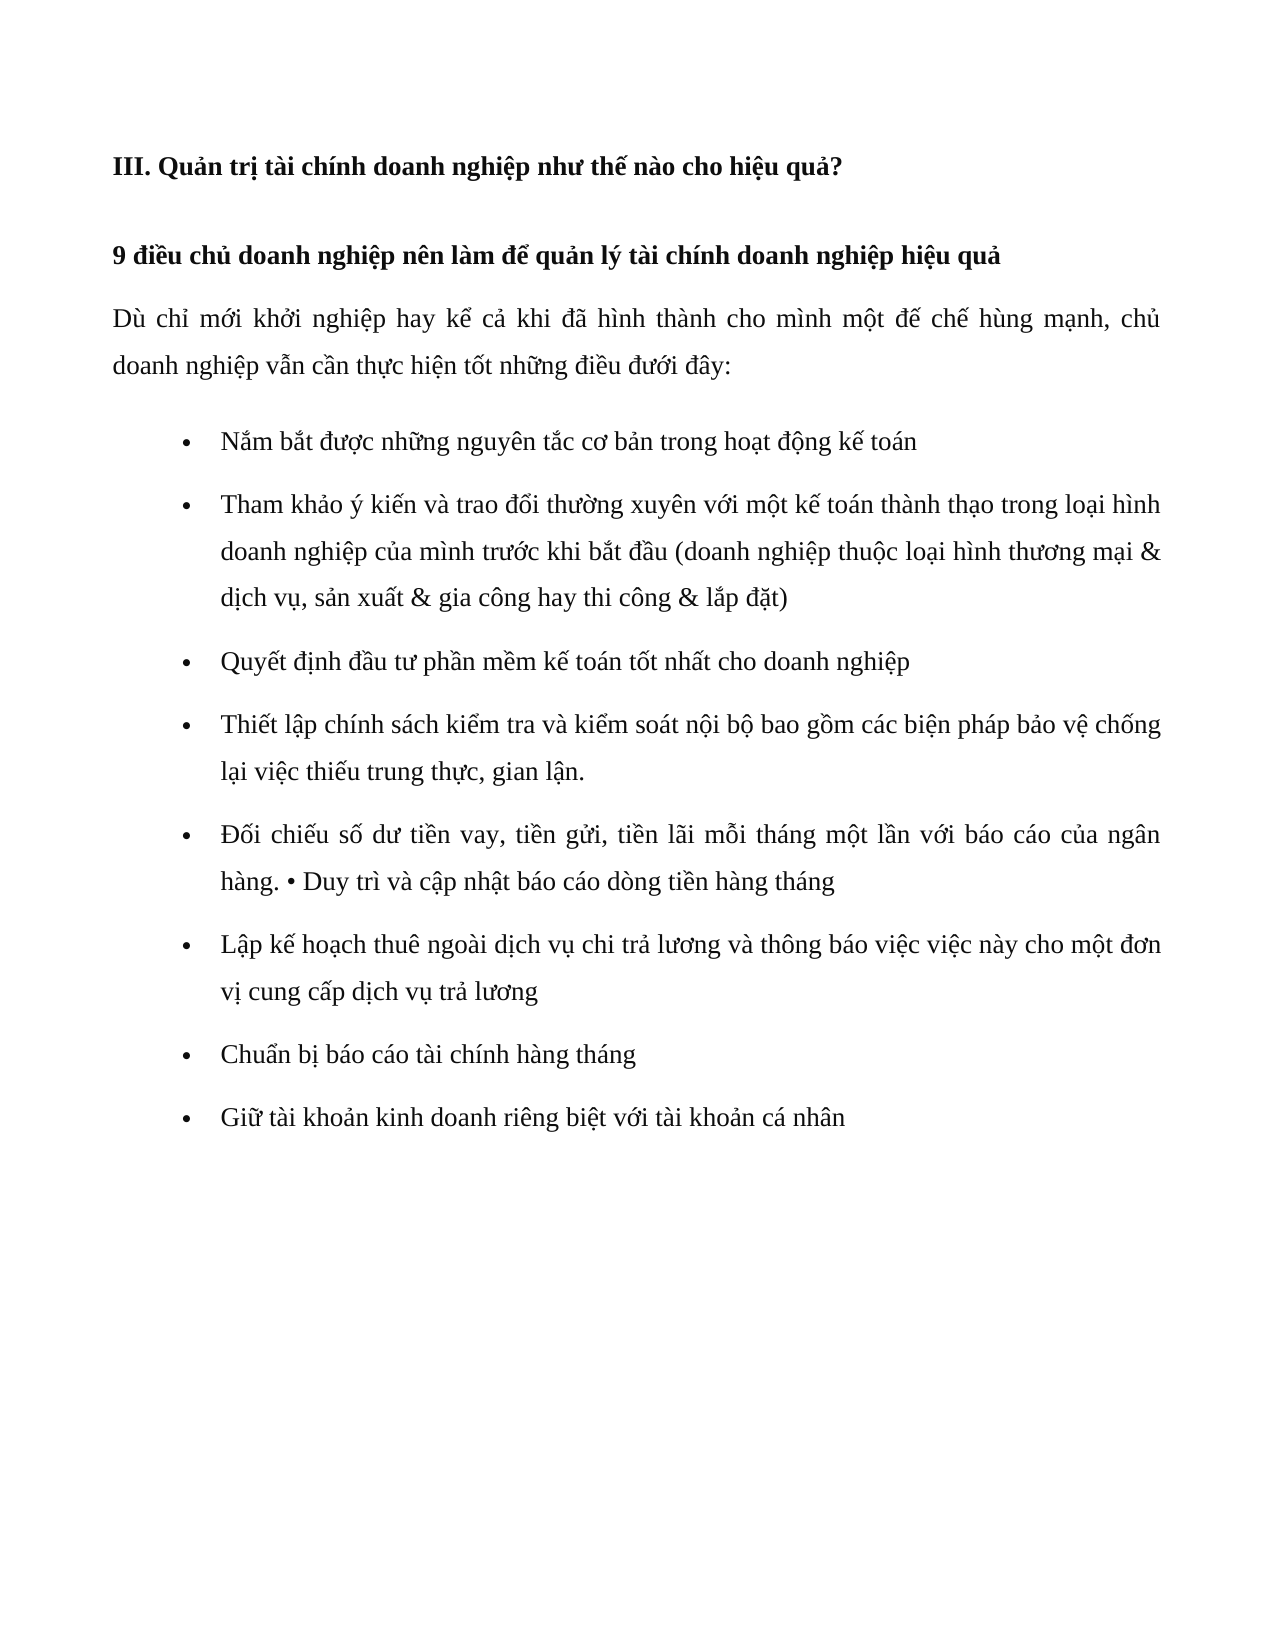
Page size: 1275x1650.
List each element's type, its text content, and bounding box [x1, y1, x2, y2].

list Giữ tài khoản kinh doanh riêng biệt với tài khoản cá nhân [183, 1101, 1162, 1132]
text Dù chỉ mới khởi nghiệp hay kể cả khi đã hình thành cho mình một đế chế hùng mạnh, chủ doanh nghiệp vẫn cần thực hiện tốt những điều đưới đây: [112, 302, 1162, 380]
subtitle III. Quản trị tài chính doanh nghiệp như thế nào cho hiệu quả? [112, 150, 1162, 181]
subtitle 9 điều chủ doanh nghiệp nên làm để quản lý tài chính doanh nghiệp hiệu quả [112, 239, 1162, 270]
list Đối chiếu số dư tiền vay, tiền gửi, tiền lãi mỗi tháng một lần với báo cáo của ngân hàng. • Duy trì và cập nhật báo cáo dòng tiền hàng tháng [183, 818, 1162, 896]
list Nắm bắt được những nguyên tắc cơ bản trong hoạt động kế toán [183, 425, 1162, 456]
list Quyết định đầu tư phần mềm kế toán tốt nhất cho doanh nghiệp [183, 645, 1162, 676]
list Chuẩn bị báo cáo tài chính hàng tháng [183, 1038, 1162, 1069]
list Lập kế hoạch thuê ngoài dịch vụ chi trả lương và thông báo việc việc này cho một đơn vị cung cấp dịch vụ trả lương [183, 928, 1162, 1006]
list Tham khảo ý kiến và trao đổi thường xuyên với một kế toán thành thạo trong loại hình doanh nghiệp của mình trước khi bắt đầu (doanh nghiệp thuộc loại hình thương mại & dịch vụ, sản xuất & gia công hay thi công & lắp đặt) [183, 488, 1162, 612]
list Thiết lập chính sách kiểm tra và kiểm soát nội bộ bao gồm các biện pháp bảo vệ chống lại việc thiếu trung thực, gian lận. [183, 708, 1162, 786]
